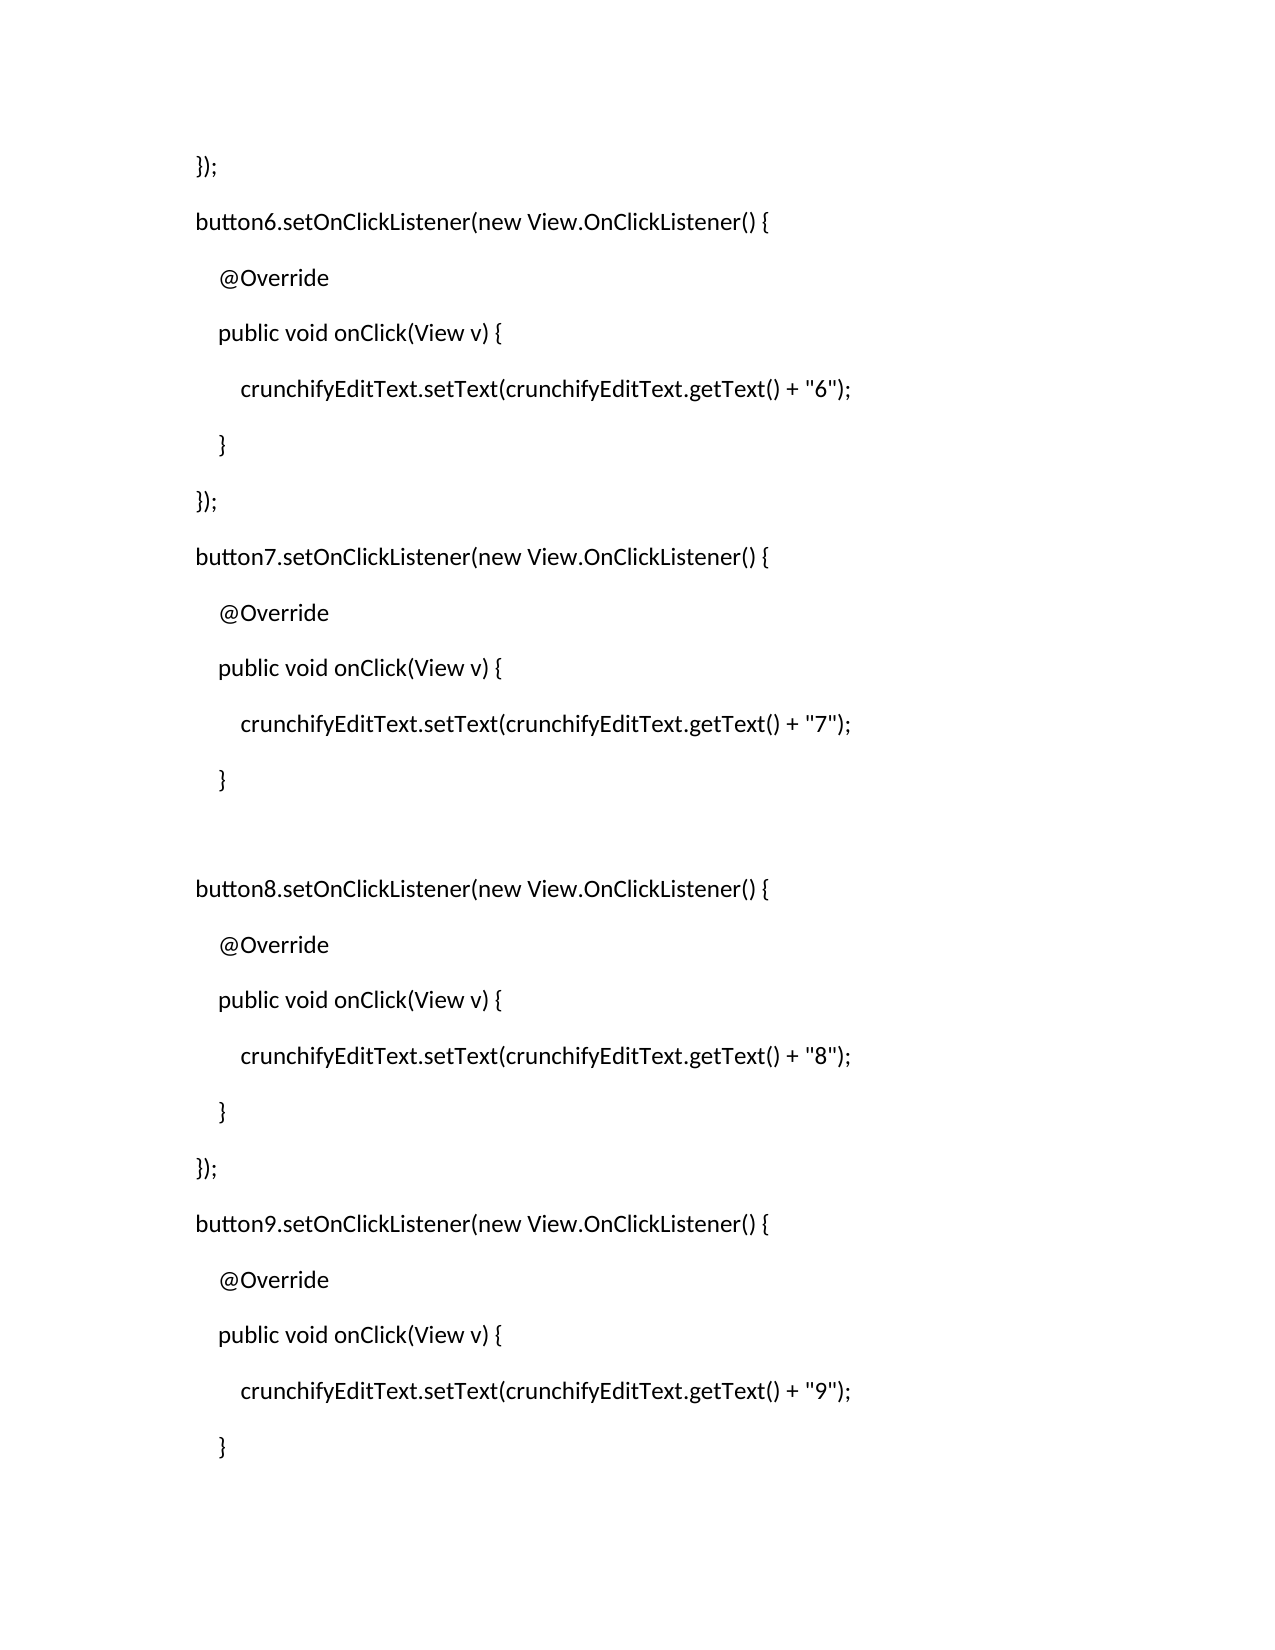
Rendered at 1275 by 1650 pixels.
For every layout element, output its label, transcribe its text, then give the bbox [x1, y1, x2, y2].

text crunchifyEditText.setText(crunchifyEditText.getText() + "8"); [150, 1041, 1125, 1071]
text }); [150, 1152, 1125, 1183]
text button6.setOnClickListener(new View.OnClickListener() { [150, 206, 1125, 236]
text }); [150, 485, 1125, 516]
text @Override [150, 262, 1125, 292]
text } [150, 429, 1125, 460]
text @Override [150, 929, 1125, 959]
text } [150, 764, 1125, 795]
text public void onClick(View v) { [150, 317, 1125, 348]
text button9.setOnClickListener(new View.OnClickListener() { [150, 1208, 1125, 1238]
text crunchifyEditText.setText(crunchifyEditText.getText() + "6"); [150, 373, 1125, 404]
text public void onClick(View v) { [150, 1320, 1125, 1350]
text @Override [150, 597, 1125, 627]
text }); [150, 150, 1125, 181]
text button7.setOnClickListener(new View.OnClickListener() { [150, 541, 1125, 571]
text public void onClick(View v) { [150, 652, 1125, 683]
text crunchifyEditText.setText(crunchifyEditText.getText() + "9"); [150, 1376, 1125, 1406]
text } [150, 1431, 1125, 1462]
text button8.setOnClickListener(new View.OnClickListener() { [150, 873, 1125, 903]
text crunchifyEditText.setText(crunchifyEditText.getText() + "7"); [150, 708, 1125, 739]
text } [150, 1096, 1125, 1127]
text public void onClick(View v) { [150, 985, 1125, 1015]
text @Override [150, 1264, 1125, 1294]
